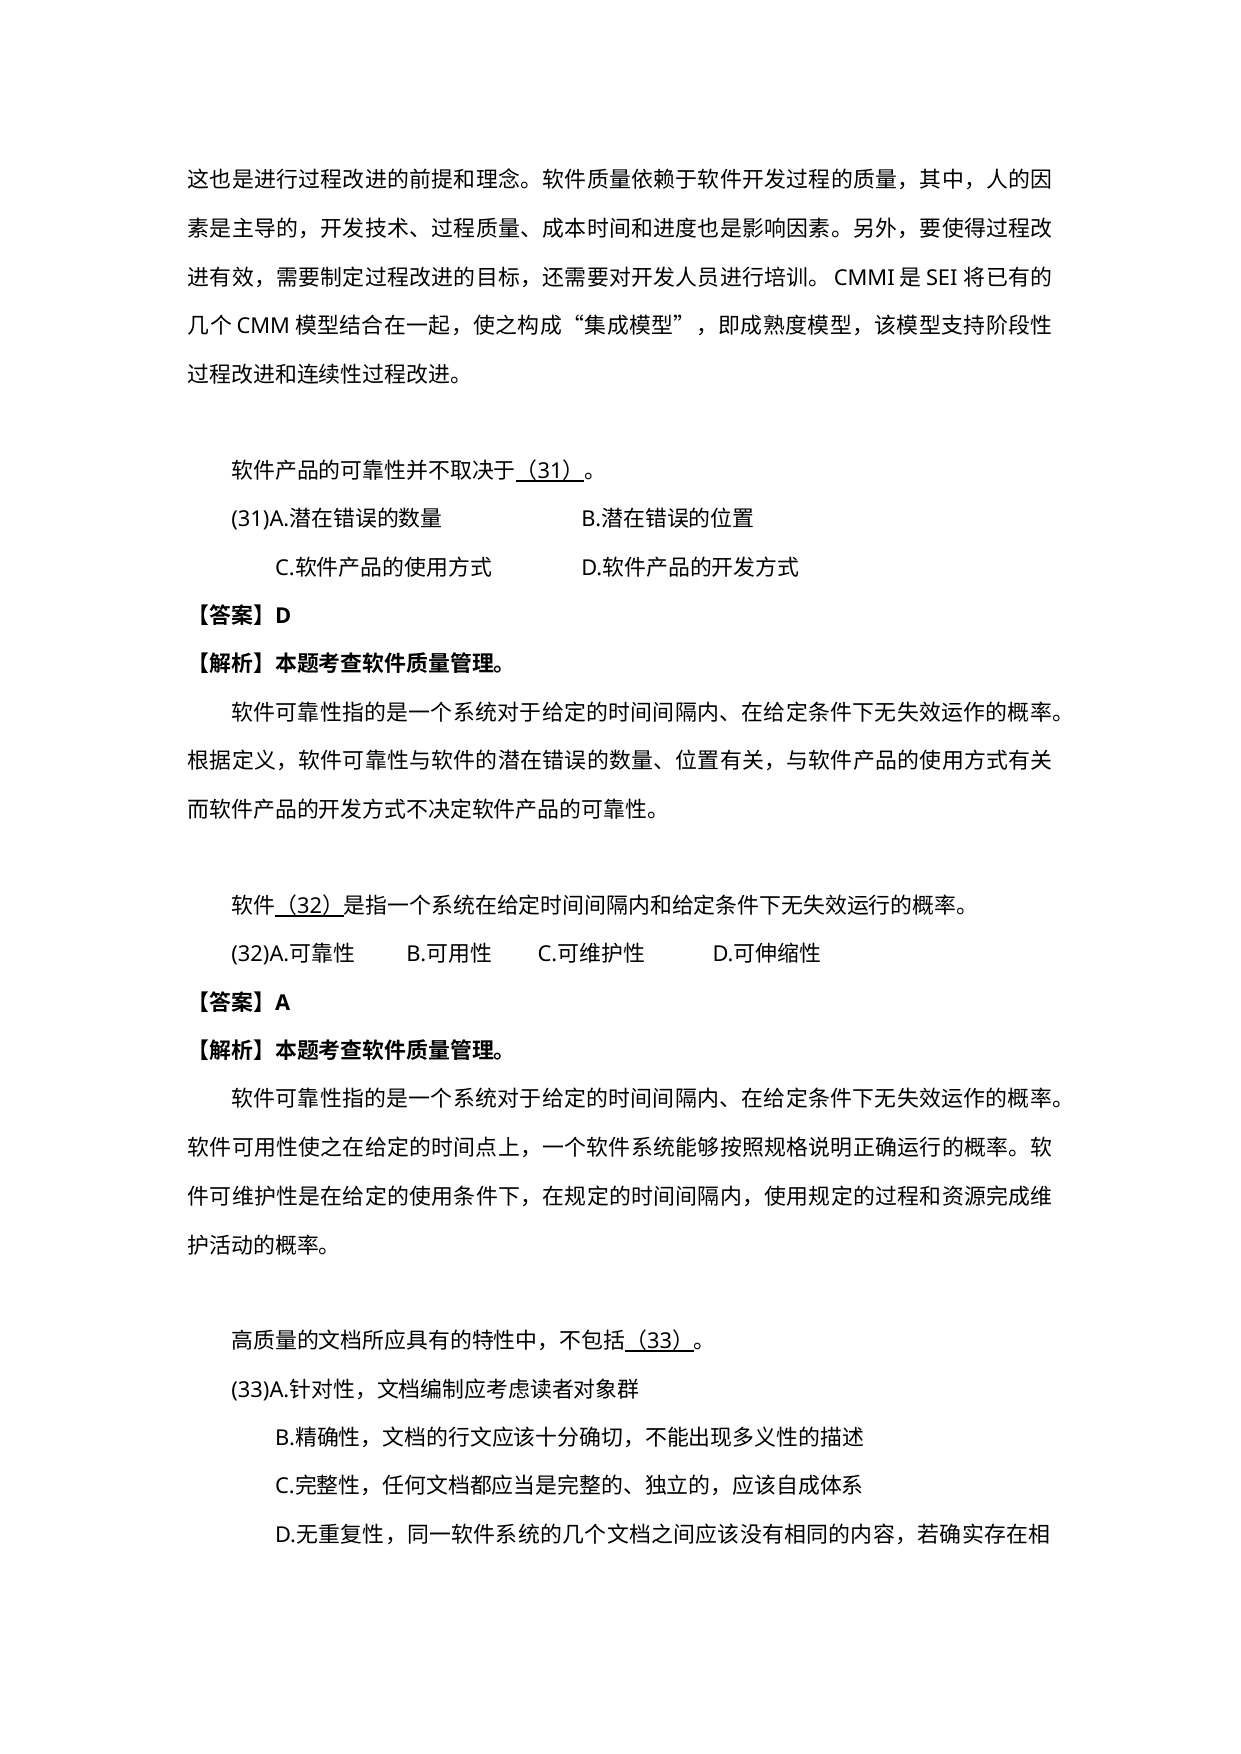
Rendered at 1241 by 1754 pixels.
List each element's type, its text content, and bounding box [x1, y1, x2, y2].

text 软件可靠性指的是一个系统对于给定的时间间隔内、在给定条件下无失效运作的概率。软件可用性使之在给定的时间点上，一个软件系统能够按照规格说明正确运行的概率。软件可维护性是在给定的使用条件下，在规定的时间间隔内，使用规定的过程和资源完成维护活动的概率。 [187, 1081, 1053, 1260]
text 【答案】D [187, 598, 1053, 630]
text 软件产品的可靠性并不取决于（31）。 [187, 453, 1053, 485]
text 【答案】A [187, 984, 1053, 1017]
text 软件（32）是指一个系统在给定时间间隔内和给定条件下无失效运行的概率。 [187, 888, 1053, 920]
text 【解析】本题考查软件质量管理。 [187, 1033, 1053, 1065]
text (33)A.针对性，文档编制应考虑读者对象群 [187, 1371, 1053, 1404]
text C.完整性，任何文档都应当是完整的、独立的，应该自成体系 [187, 1468, 1053, 1500]
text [187, 162, 1053, 389]
text 软件可靠性指的是一个系统对于给定的时间间隔内、在给定条件下无失效运作的概率。根据定义，软件可靠性与软件的潜在错误的数量、位置有关，与软件产品的使用方式有关，而软件产品的开发方式不决定软件产品的可靠性。 [187, 694, 1053, 824]
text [187, 1516, 1053, 1549]
text C.软件产品的使用方式 D.软件产品的开发方式 [231, 549, 1053, 582]
text (32)A.可靠性 B.可用性 C.可维护性 D.可伸缩性 [187, 936, 1053, 968]
text (31)A.潜在错误的数量 B.潜在错误的位置 [187, 501, 1053, 533]
text 【解析】本题考查软件质量管理。 [187, 646, 1053, 678]
text B.精确性，文档的行文应该十分确切，不能出现多义性的描述 [231, 1419, 1053, 1452]
text 高质量的文档所应具有的特性中，不包括（33）。 [187, 1323, 1053, 1355]
